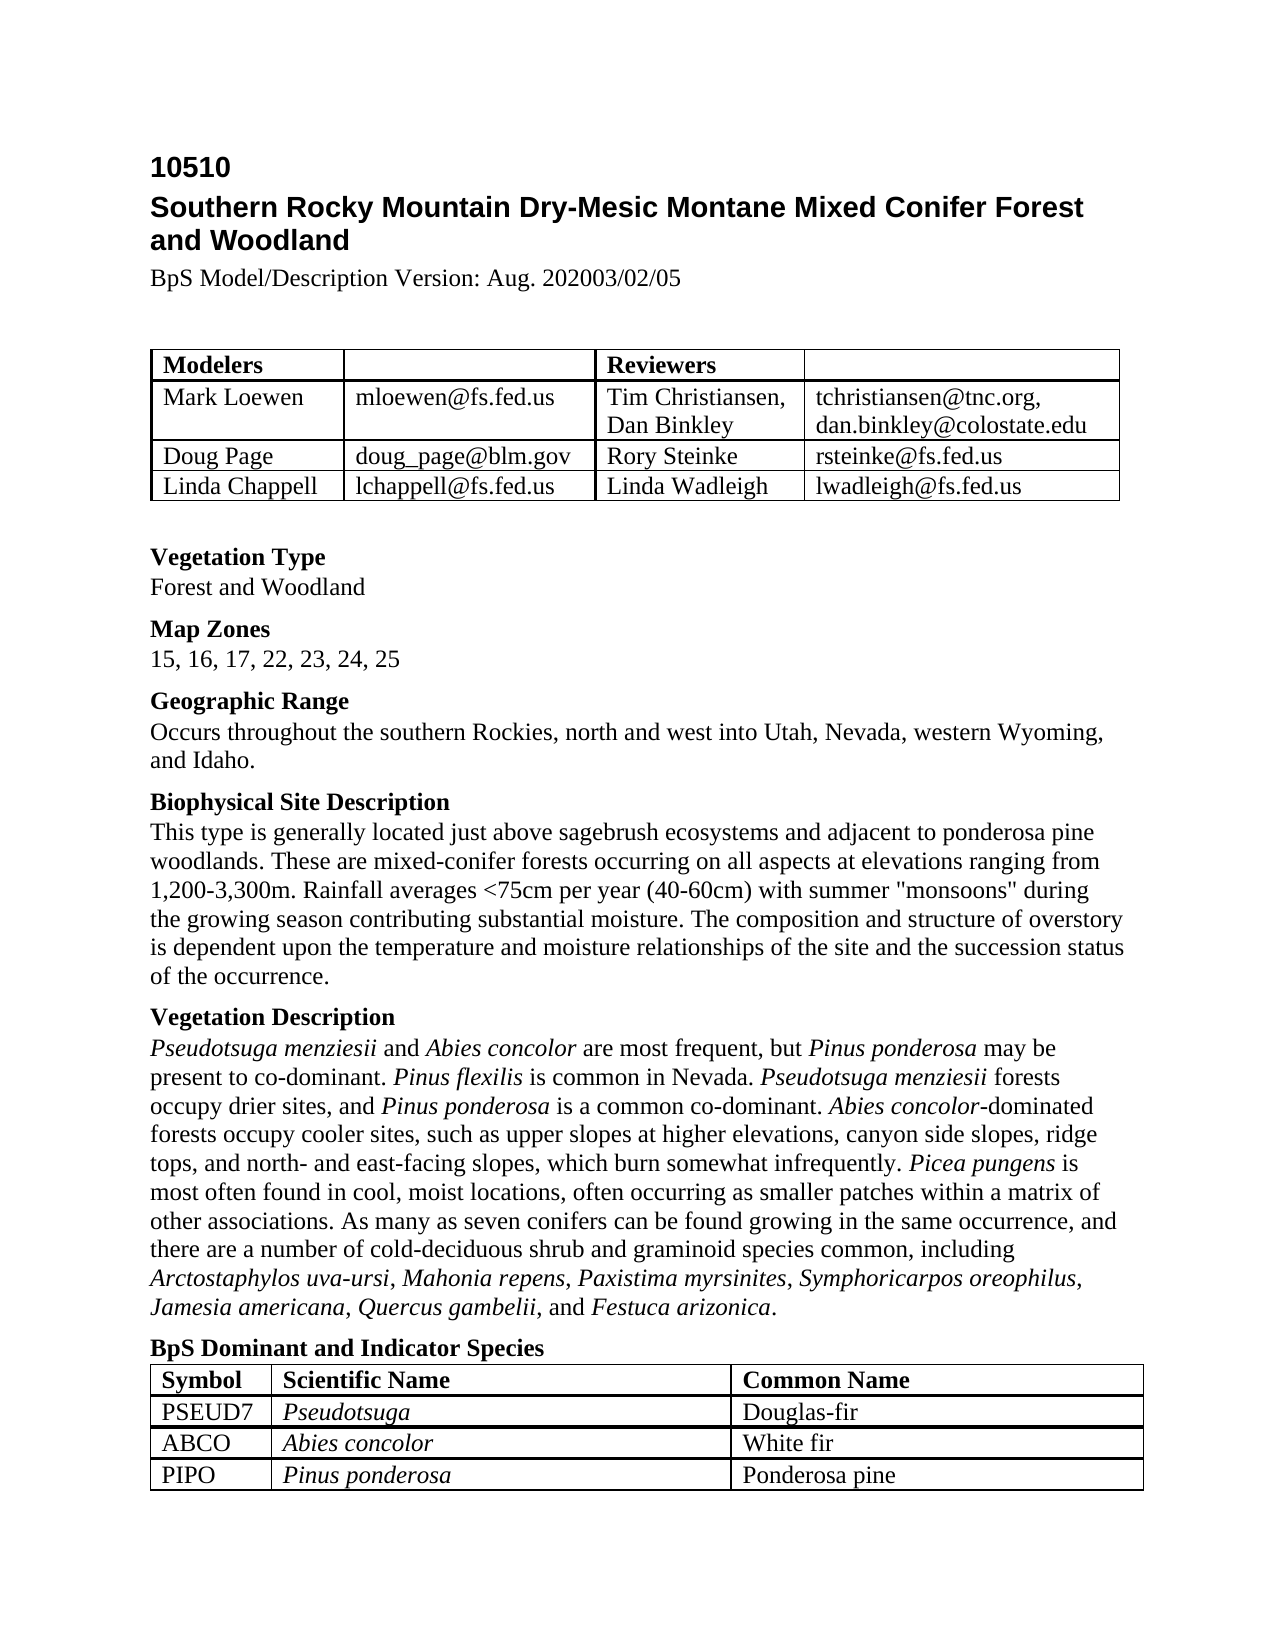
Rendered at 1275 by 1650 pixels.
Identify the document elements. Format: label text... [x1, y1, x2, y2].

table_cell White fir [732, 1429, 1143, 1457]
table_cell mloewen@fs.fed.us [345, 382, 594, 439]
table_header [345, 350, 594, 379]
table_cell Tim Christiansen, Dan Binkley [597, 382, 804, 439]
text Vegetation Description [150, 1002, 1125, 1031]
table_cell Linda Chappell [153, 471, 343, 500]
text Biophysical Site Description [150, 787, 1125, 815]
table_cell tchristiansen@tnc.org, dan.binkley@colostate.edu [805, 382, 1119, 439]
table_cell Linda Wadleigh [597, 471, 804, 500]
table_cell ABCO [151, 1429, 271, 1457]
table_cell Douglas-fir [732, 1397, 1143, 1425]
text 15, 16, 17, 22, 23, 24, 25 [150, 644, 1125, 673]
title Southern Rocky Mountain Dry-Mesic Montane Mixed Conifer Forest and Woodland [150, 190, 1125, 257]
table_cell doug_page@blm.gov [345, 441, 594, 469]
text BpS Dominant and Indicator Species [150, 1333, 1125, 1362]
table_cell PSEUD7 [151, 1397, 271, 1425]
table_header Reviewers [597, 350, 804, 379]
text Pseudotsuga menziesii and Abies concolor are most frequent, but Pinus ponderosa may be present to co-dominant. Pinus flexilis is common in Nevada. Pseudotsuga menziesii forests occupy drier sites, and Pinus ponderosa is a common co-dominant. Abies concolor-dominated forests occupy cooler sites, such as upper slopes at higher elevations, canyon side slopes, ridge tops, and north- and east-facing slopes, which burn somewhat infrequently. Picea pungens is most often found in cool, moist locations, often occurring as smaller patches within a matrix of other associations. As many as seven conifers can be found growing in the same occurrence, and there are a number of cold-deciduous shrub and graminoid species common, including Arctostaphylos uva-ursi, Mahonia repens, Paxistima myrsinites, Symphoricarpos oreophilus, Jamesia americana, Quercus gambelii, and Festuca arizonica. [150, 1033, 1125, 1321]
text Forest and Woodland [150, 572, 1125, 601]
text Occurs throughout the southern Rockies, north and west into Utah, Nevada, western Wyoming, and Idaho. [150, 717, 1125, 774]
table_cell lchappell@fs.fed.us [345, 471, 594, 500]
title 10510 [150, 150, 1125, 183]
table_header Modelers [153, 350, 343, 379]
text Map Zones [150, 614, 1125, 642]
table_header Common Name [732, 1365, 1143, 1393]
table_header Symbol [151, 1365, 271, 1393]
text Vegetation Type [150, 542, 1125, 570]
table_cell Abies concolor [272, 1429, 730, 1457]
table_cell Pseudotsuga [272, 1397, 730, 1425]
table_cell lwadleigh@fs.fed.us [805, 471, 1119, 500]
text This type is generally located just above sagebrush ecosystems and adjacent to ponderosa pine woodlands. These are mixed-conifer forests occurring on all aspects at elevations ranging from 1,200-3,300m. Rainfall averages <75cm per year (40-60cm) with summer "monsoons" during the growing season contributing substantial moisture. The composition and structure of overstory is dependent upon the temperature and moisture relationships of the site and the succession status of the occurrence. [150, 817, 1125, 990]
table_cell Mark Loewen [153, 382, 343, 439]
table_cell Rory Steinke [597, 441, 804, 469]
text BpS Model/Description Version: Aug. 202003/02/05 [150, 263, 1125, 321]
text Geographic Range [150, 686, 1125, 714]
table_cell Pinus ponderosa [272, 1460, 730, 1489]
table_cell Doug Page [153, 441, 343, 469]
table_cell PIPO [151, 1460, 271, 1489]
table_header [805, 350, 1119, 379]
table_header Scientific Name [272, 1365, 730, 1393]
table_cell rsteinke@fs.fed.us [805, 441, 1119, 469]
table_cell Ponderosa pine [732, 1460, 1143, 1489]
